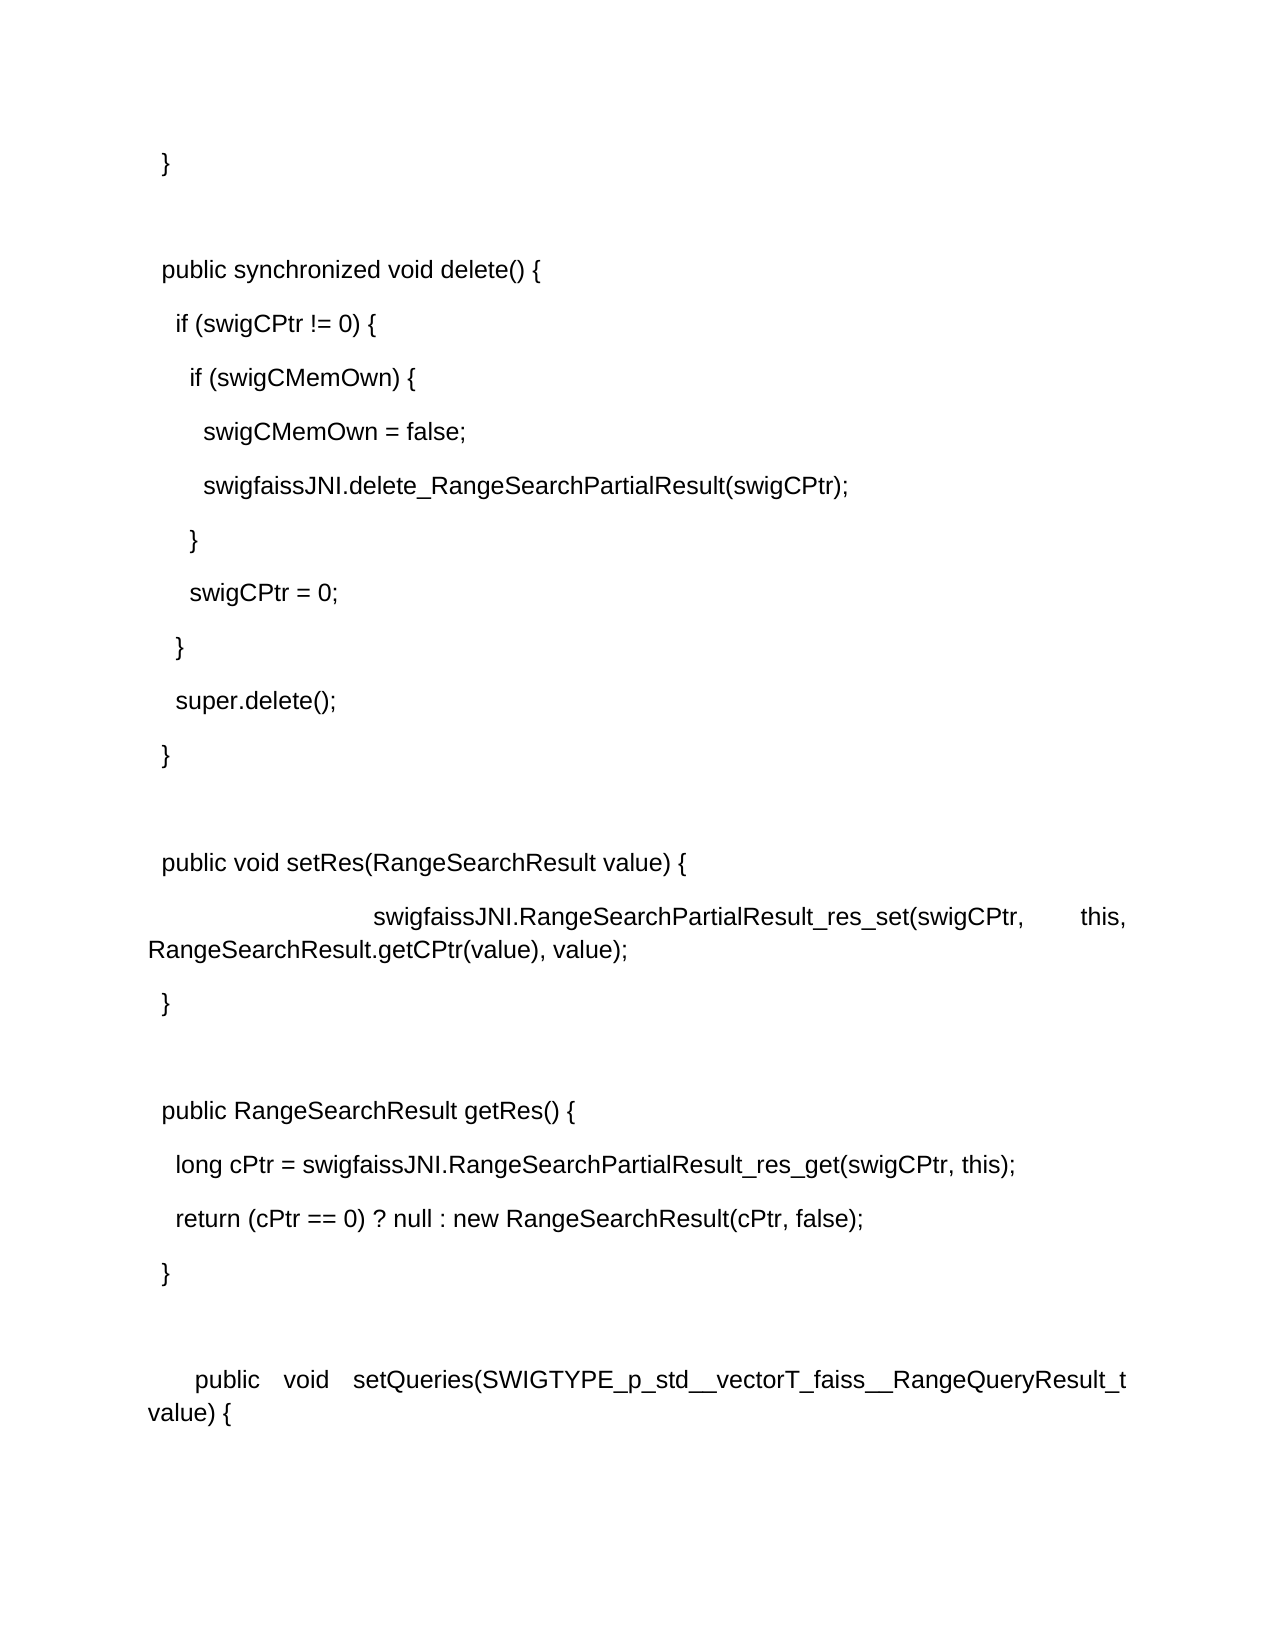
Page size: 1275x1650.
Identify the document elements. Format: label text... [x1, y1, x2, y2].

text super.delete(); [148, 686, 1127, 715]
text } [148, 1258, 1127, 1286]
text swigfaissJNI.delete_RangeSearchPartialResult(swigCPtr); [148, 471, 1127, 499]
text public synchronized void delete() { [148, 255, 1127, 284]
text swigCMemOwn = false; [148, 417, 1127, 446]
text } [148, 148, 1127, 176]
text } [148, 524, 1127, 553]
text public RangeSearchResult getRes() { [148, 1096, 1127, 1125]
text public void setRes(RangeSearchResult value) { [148, 848, 1127, 876]
text return (cPtr == 0) ? null : new RangeSearchResult(cPtr, false); [148, 1204, 1127, 1233]
text if (swigCMemOwn) { [148, 363, 1127, 392]
text if (swigCPtr != 0) { [148, 309, 1127, 338]
text } [148, 632, 1127, 661]
text swigCPtr = 0; [148, 578, 1127, 607]
text } [148, 988, 1127, 1017]
text long cPtr = swigfaissJNI.RangeSearchPartialResult_res_get(swigCPtr, this); [148, 1150, 1127, 1179]
text public void setQueries(SWIGTYPE_p_std__vectorT_faiss__RangeQueryResult_t value) { [148, 1365, 1127, 1427]
text swigfaissJNI.RangeSearchPartialResult_res_set(swigCPtr, this, RangeSearchResult.getCPtr(value), value); [148, 902, 1127, 963]
text } [148, 740, 1127, 769]
